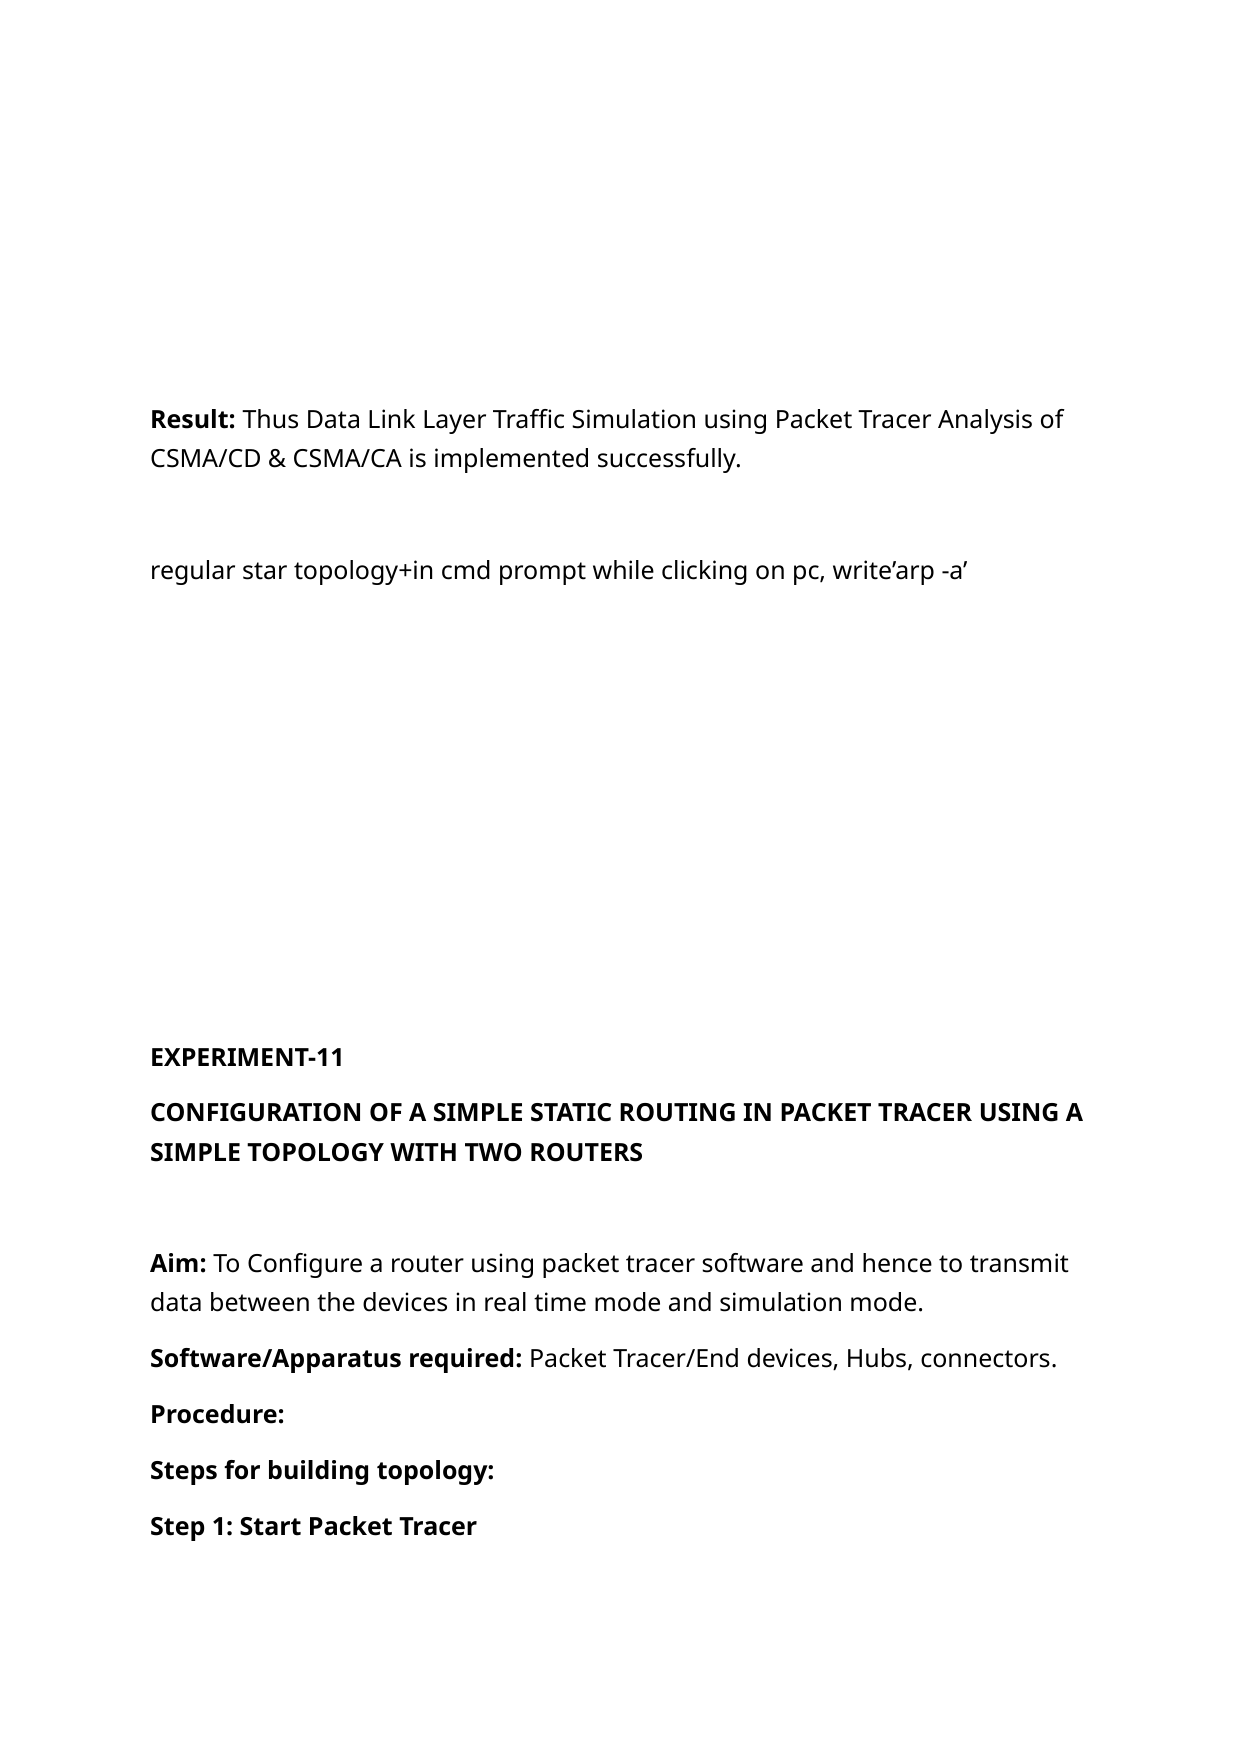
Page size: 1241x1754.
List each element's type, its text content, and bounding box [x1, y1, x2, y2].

text CONFIGURATION OF A SIMPLE STATIC ROUTING IN PACKET TRACER USING A SIMPLE TOPOLOGY WITH TWO ROUTERS [150, 1095, 1090, 1168]
text EXPERIMENT-11 [150, 608, 1090, 1073]
text regular star topology+in cmd prompt while clicking on pc, write’arp -a’ [150, 552, 1090, 587]
text Result: Thus Data Link Layer Traffic Simulation using Packet Tracer Analysis of CSMA/CD & CSMA/CA is implemented successfully. [150, 402, 1090, 475]
text Procedure: [150, 1397, 1090, 1431]
text Software/Apparatus required: Packet Tracer/End devices, Hubs, connectors. [150, 1341, 1090, 1375]
text Steps for building topology: [150, 1452, 1090, 1487]
text Aim: To Configure a router using packet tracer software and hence to transmit data between the devices in real time mode and simulation mode. [150, 1246, 1090, 1319]
text Step 1: Start Packet Tracer [150, 1508, 1090, 1542]
